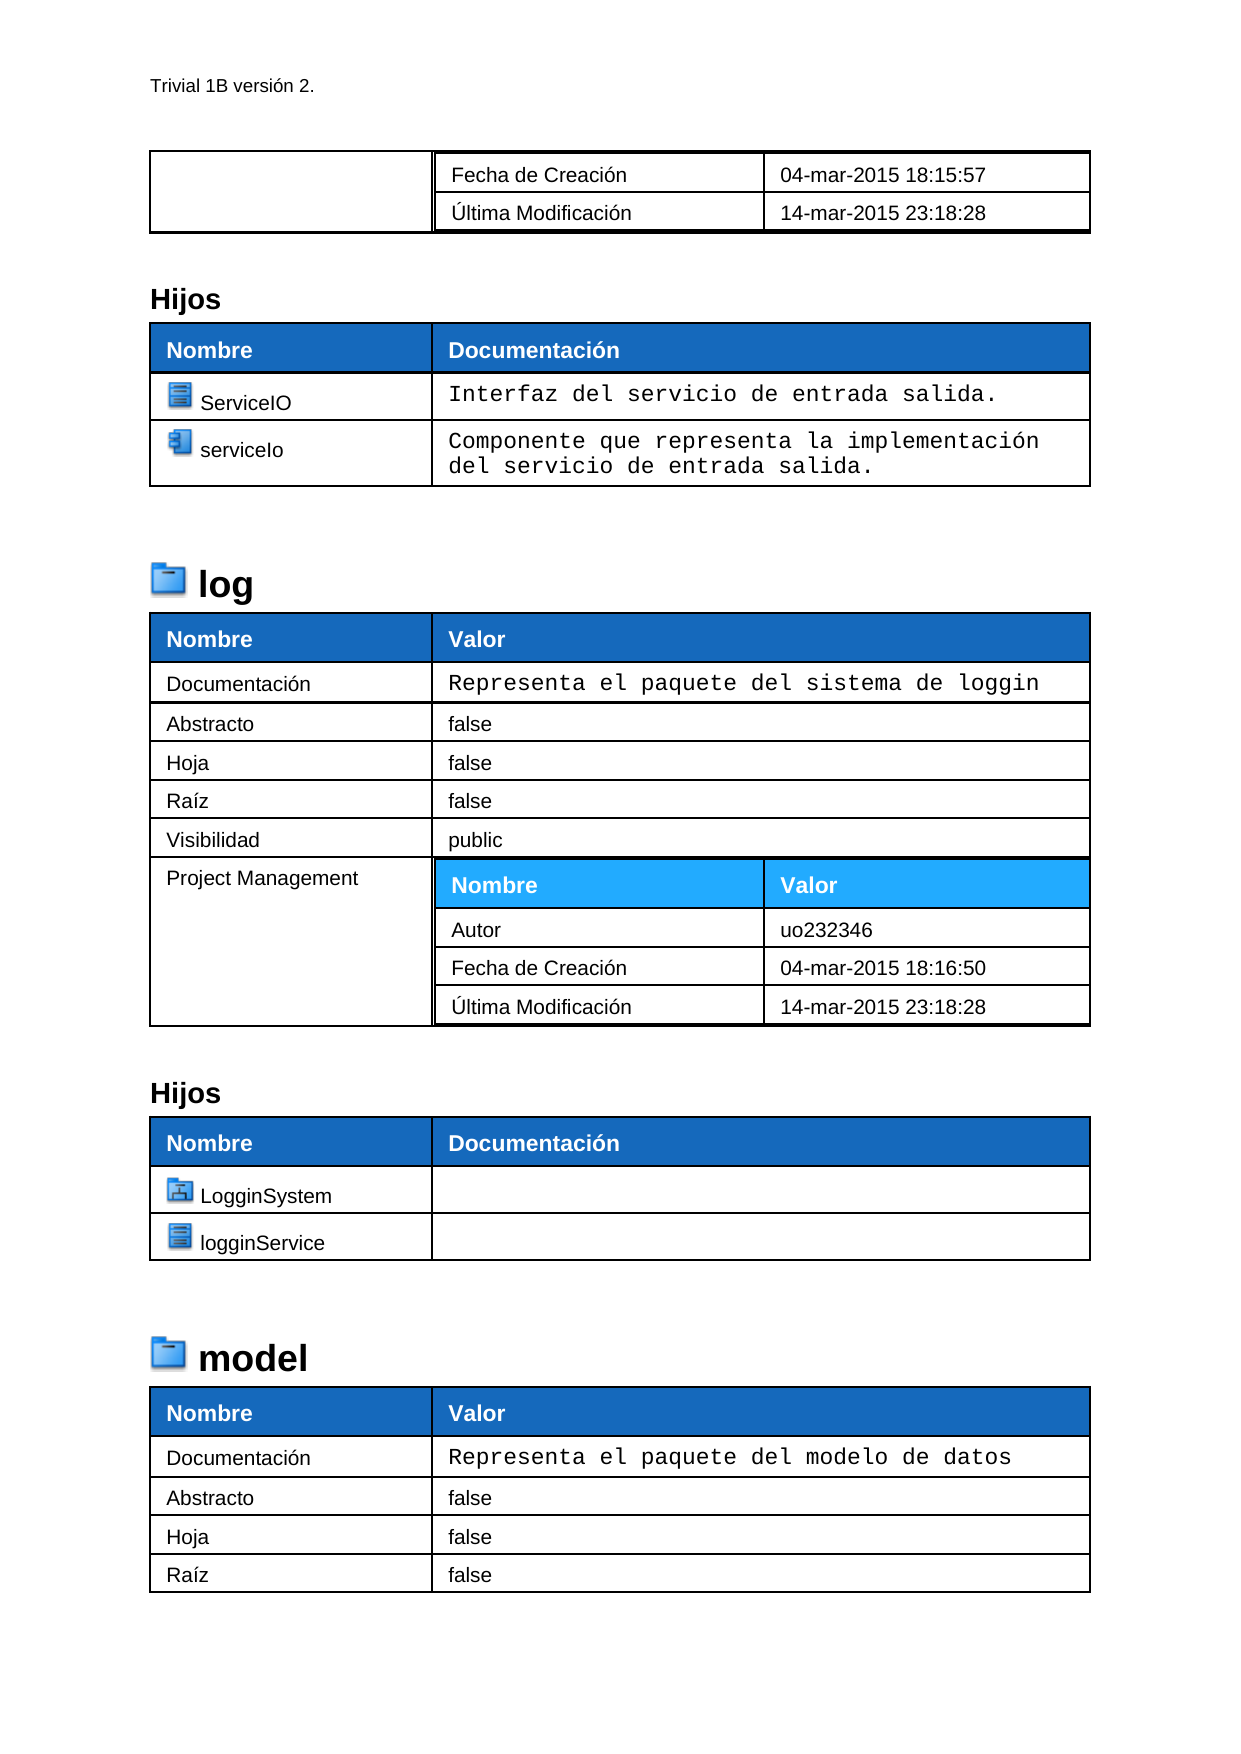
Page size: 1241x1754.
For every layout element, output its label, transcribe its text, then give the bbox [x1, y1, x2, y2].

subtitle model [150, 1334, 1090, 1379]
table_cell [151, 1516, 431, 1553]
picture [166, 428, 195, 457]
subtitle Hijos [150, 282, 1090, 316]
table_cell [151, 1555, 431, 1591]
picture [150, 1334, 188, 1372]
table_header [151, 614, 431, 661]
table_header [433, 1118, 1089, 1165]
picture [166, 381, 195, 410]
subtitle log [150, 560, 1090, 605]
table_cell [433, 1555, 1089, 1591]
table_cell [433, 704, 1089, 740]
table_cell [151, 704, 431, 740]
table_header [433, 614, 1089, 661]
picture [166, 1175, 195, 1204]
picture [150, 560, 188, 598]
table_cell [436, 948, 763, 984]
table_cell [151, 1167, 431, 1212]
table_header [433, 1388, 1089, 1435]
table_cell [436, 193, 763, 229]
picture [166, 1222, 195, 1251]
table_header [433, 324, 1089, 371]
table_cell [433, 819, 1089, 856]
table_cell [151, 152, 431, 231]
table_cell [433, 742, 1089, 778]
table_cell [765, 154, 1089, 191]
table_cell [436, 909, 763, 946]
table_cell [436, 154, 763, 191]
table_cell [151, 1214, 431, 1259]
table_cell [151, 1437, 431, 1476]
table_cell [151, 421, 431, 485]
subtitle Hijos [150, 1076, 1090, 1109]
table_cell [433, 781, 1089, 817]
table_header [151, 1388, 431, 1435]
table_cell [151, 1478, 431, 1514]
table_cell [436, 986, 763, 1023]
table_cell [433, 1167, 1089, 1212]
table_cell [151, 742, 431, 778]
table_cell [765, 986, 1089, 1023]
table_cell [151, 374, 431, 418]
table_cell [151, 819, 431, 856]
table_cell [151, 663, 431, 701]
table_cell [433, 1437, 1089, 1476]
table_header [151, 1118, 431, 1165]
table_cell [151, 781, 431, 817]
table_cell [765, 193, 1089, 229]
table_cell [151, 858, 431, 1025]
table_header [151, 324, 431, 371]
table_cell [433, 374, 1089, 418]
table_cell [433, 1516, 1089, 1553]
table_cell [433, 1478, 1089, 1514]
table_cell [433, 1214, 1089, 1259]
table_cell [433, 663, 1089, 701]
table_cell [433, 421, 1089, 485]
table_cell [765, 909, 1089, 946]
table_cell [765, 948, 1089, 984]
